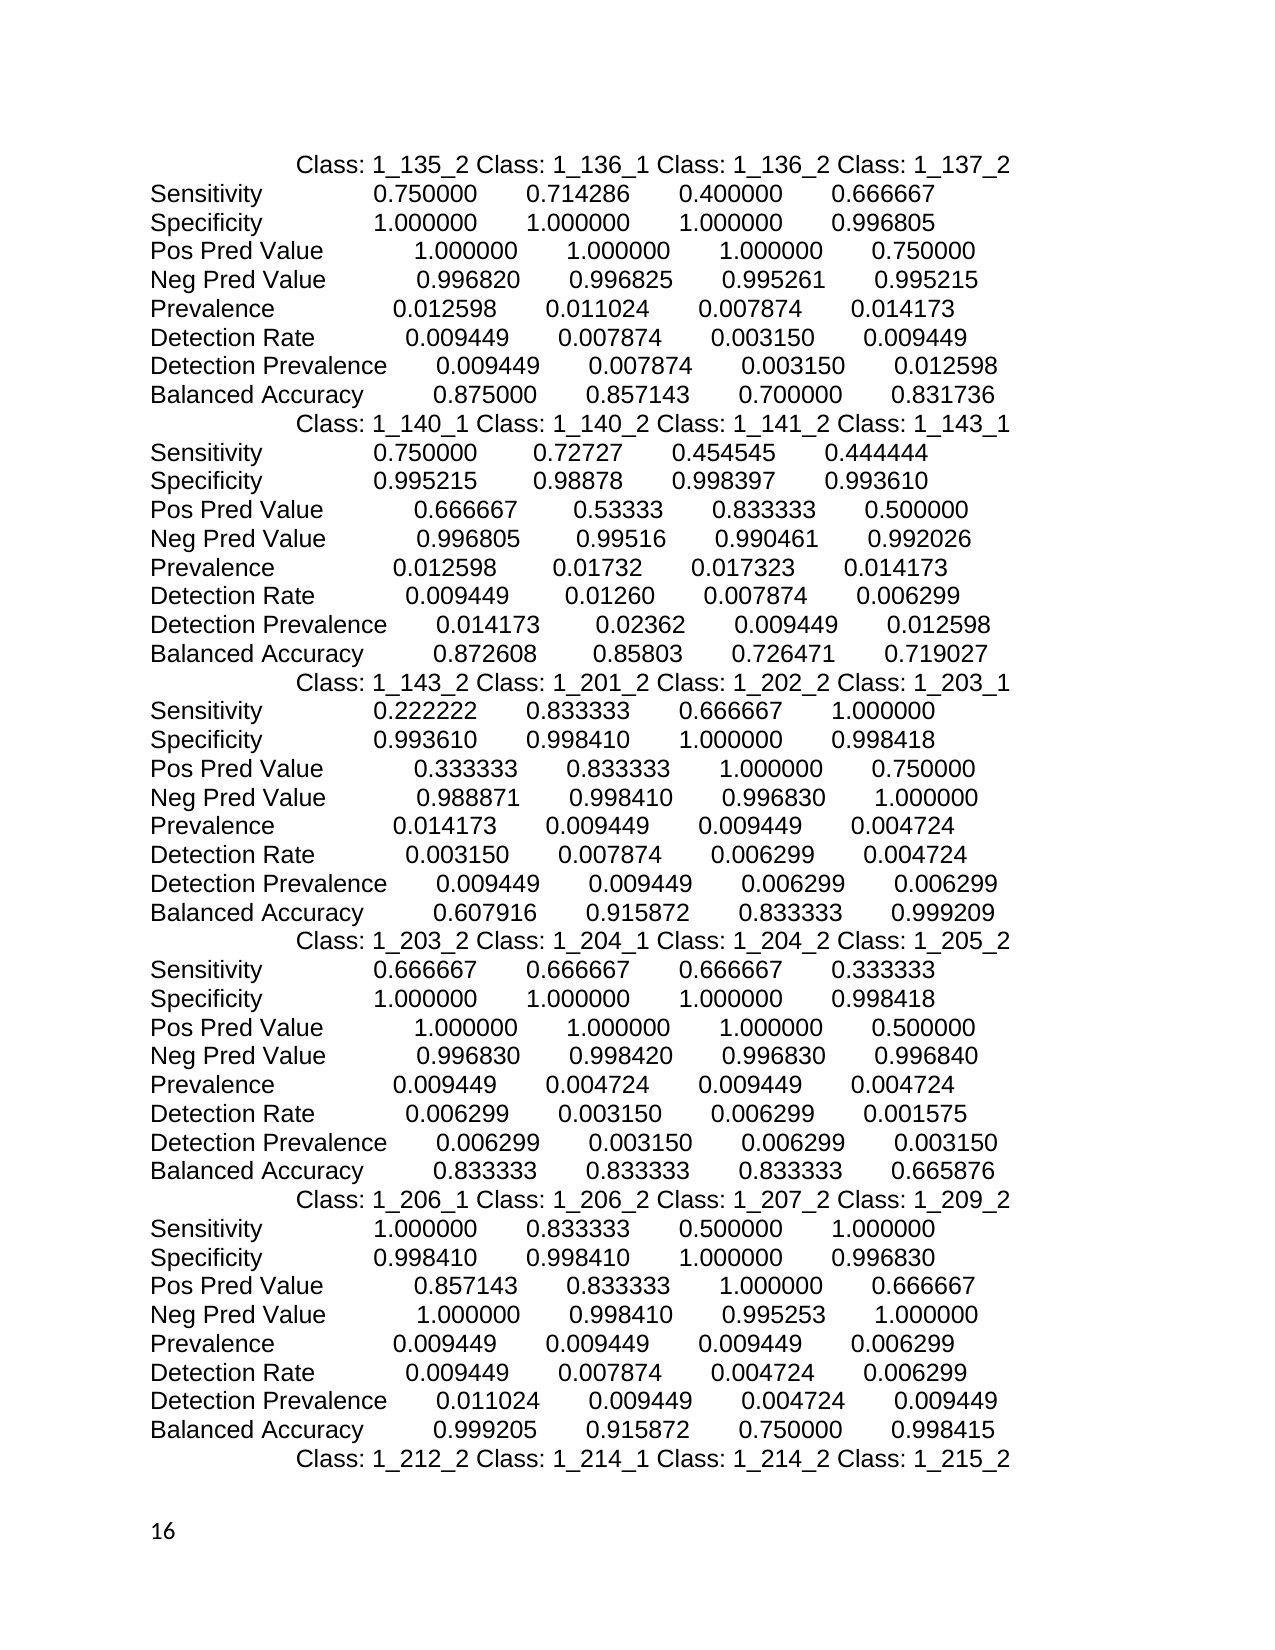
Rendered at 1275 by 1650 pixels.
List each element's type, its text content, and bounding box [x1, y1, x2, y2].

text Balanced Accuracy 0.872608 0.85803 0.726471 0.719027 [150, 639, 1125, 667]
text Sensitivity 0.666667 0.666667 0.666667 0.333333 [150, 955, 1125, 984]
text Neg Pred Value 0.988871 0.998410 0.996830 1.000000 [150, 782, 1125, 811]
text Balanced Accuracy 0.607916 0.915872 0.833333 0.999209 [150, 897, 1125, 926]
text Neg Pred Value 0.996830 0.998420 0.996830 0.996840 [150, 1041, 1125, 1070]
text Neg Pred Value 0.996805 0.99516 0.990461 0.992026 [150, 524, 1125, 552]
text Specificity 0.995215 0.98878 0.998397 0.993610 [150, 466, 1125, 495]
text Sensitivity 1.000000 0.833333 0.500000 1.000000 [150, 1214, 1125, 1242]
text Detection Rate 0.009449 0.007874 0.004724 0.006299 [150, 1357, 1125, 1386]
text Detection Prevalence 0.014173 0.02362 0.009449 0.012598 [150, 610, 1125, 639]
text Balanced Accuracy 0.833333 0.833333 0.833333 0.665876 [150, 1156, 1125, 1185]
text Class: 1_206_1 Class: 1_206_2 Class: 1_207_2 Class: 1_209_2 [150, 1185, 1125, 1214]
text Prevalence 0.009449 0.009449 0.009449 0.006299 [150, 1329, 1125, 1357]
text Prevalence 0.012598 0.011024 0.007874 0.014173 [150, 294, 1125, 322]
text Pos Pred Value 0.666667 0.53333 0.833333 0.500000 [150, 495, 1125, 524]
text Class: 1_135_2 Class: 1_136_1 Class: 1_136_2 Class: 1_137_2 [150, 150, 1125, 179]
text Class: 1_143_2 Class: 1_201_2 Class: 1_202_2 Class: 1_203_1 [150, 667, 1125, 696]
text Specificity 0.993610 0.998410 1.000000 0.998418 [150, 725, 1125, 754]
text Prevalence 0.014173 0.009449 0.009449 0.004724 [150, 811, 1125, 840]
text Pos Pred Value 0.333333 0.833333 1.000000 0.750000 [150, 754, 1125, 782]
text Sensitivity 0.750000 0.72727 0.454545 0.444444 [150, 437, 1125, 466]
text Detection Prevalence 0.009449 0.007874 0.003150 0.012598 [150, 351, 1125, 380]
text Balanced Accuracy 0.875000 0.857143 0.700000 0.831736 [150, 380, 1125, 409]
text Prevalence 0.012598 0.01732 0.017323 0.014173 [150, 552, 1125, 581]
text Pos Pred Value 1.000000 1.000000 1.000000 0.500000 [150, 1012, 1125, 1041]
text Sensitivity 0.750000 0.714286 0.400000 0.666667 [150, 179, 1125, 207]
text Sensitivity 0.222222 0.833333 0.666667 1.000000 [150, 696, 1125, 725]
text Class: 1_203_2 Class: 1_204_1 Class: 1_204_2 Class: 1_205_2 [150, 926, 1125, 955]
text Specificity 1.000000 1.000000 1.000000 0.996805 [150, 207, 1125, 236]
text Pos Pred Value 1.000000 1.000000 1.000000 0.750000 [150, 236, 1125, 265]
text Detection Rate 0.006299 0.003150 0.006299 0.001575 [150, 1099, 1125, 1127]
text Class: 1_212_2 Class: 1_214_1 Class: 1_214_2 Class: 1_215_2 [150, 1444, 1125, 1472]
text Neg Pred Value 1.000000 0.998410 0.995253 1.000000 [150, 1300, 1125, 1329]
text Pos Pred Value 0.857143 0.833333 1.000000 0.666667 [150, 1271, 1125, 1300]
text Detection Rate 0.003150 0.007874 0.006299 0.004724 [150, 840, 1125, 869]
text Detection Rate 0.009449 0.01260 0.007874 0.006299 [150, 581, 1125, 610]
text Specificity 0.998410 0.998410 1.000000 0.996830 [150, 1242, 1125, 1271]
text Neg Pred Value 0.996820 0.996825 0.995261 0.995215 [150, 265, 1125, 294]
text Class: 1_140_1 Class: 1_140_2 Class: 1_141_2 Class: 1_143_1 [150, 409, 1125, 437]
text Detection Rate 0.009449 0.007874 0.003150 0.009449 [150, 322, 1125, 351]
text Specificity 1.000000 1.000000 1.000000 0.998418 [150, 984, 1125, 1012]
text Detection Prevalence 0.011024 0.009449 0.004724 0.009449 [150, 1386, 1125, 1415]
text Detection Prevalence 0.009449 0.009449 0.006299 0.006299 [150, 869, 1125, 897]
text Detection Prevalence 0.006299 0.003150 0.006299 0.003150 [150, 1127, 1125, 1156]
text Prevalence 0.009449 0.004724 0.009449 0.004724 [150, 1070, 1125, 1099]
text Balanced Accuracy 0.999205 0.915872 0.750000 0.998415 [150, 1415, 1125, 1444]
